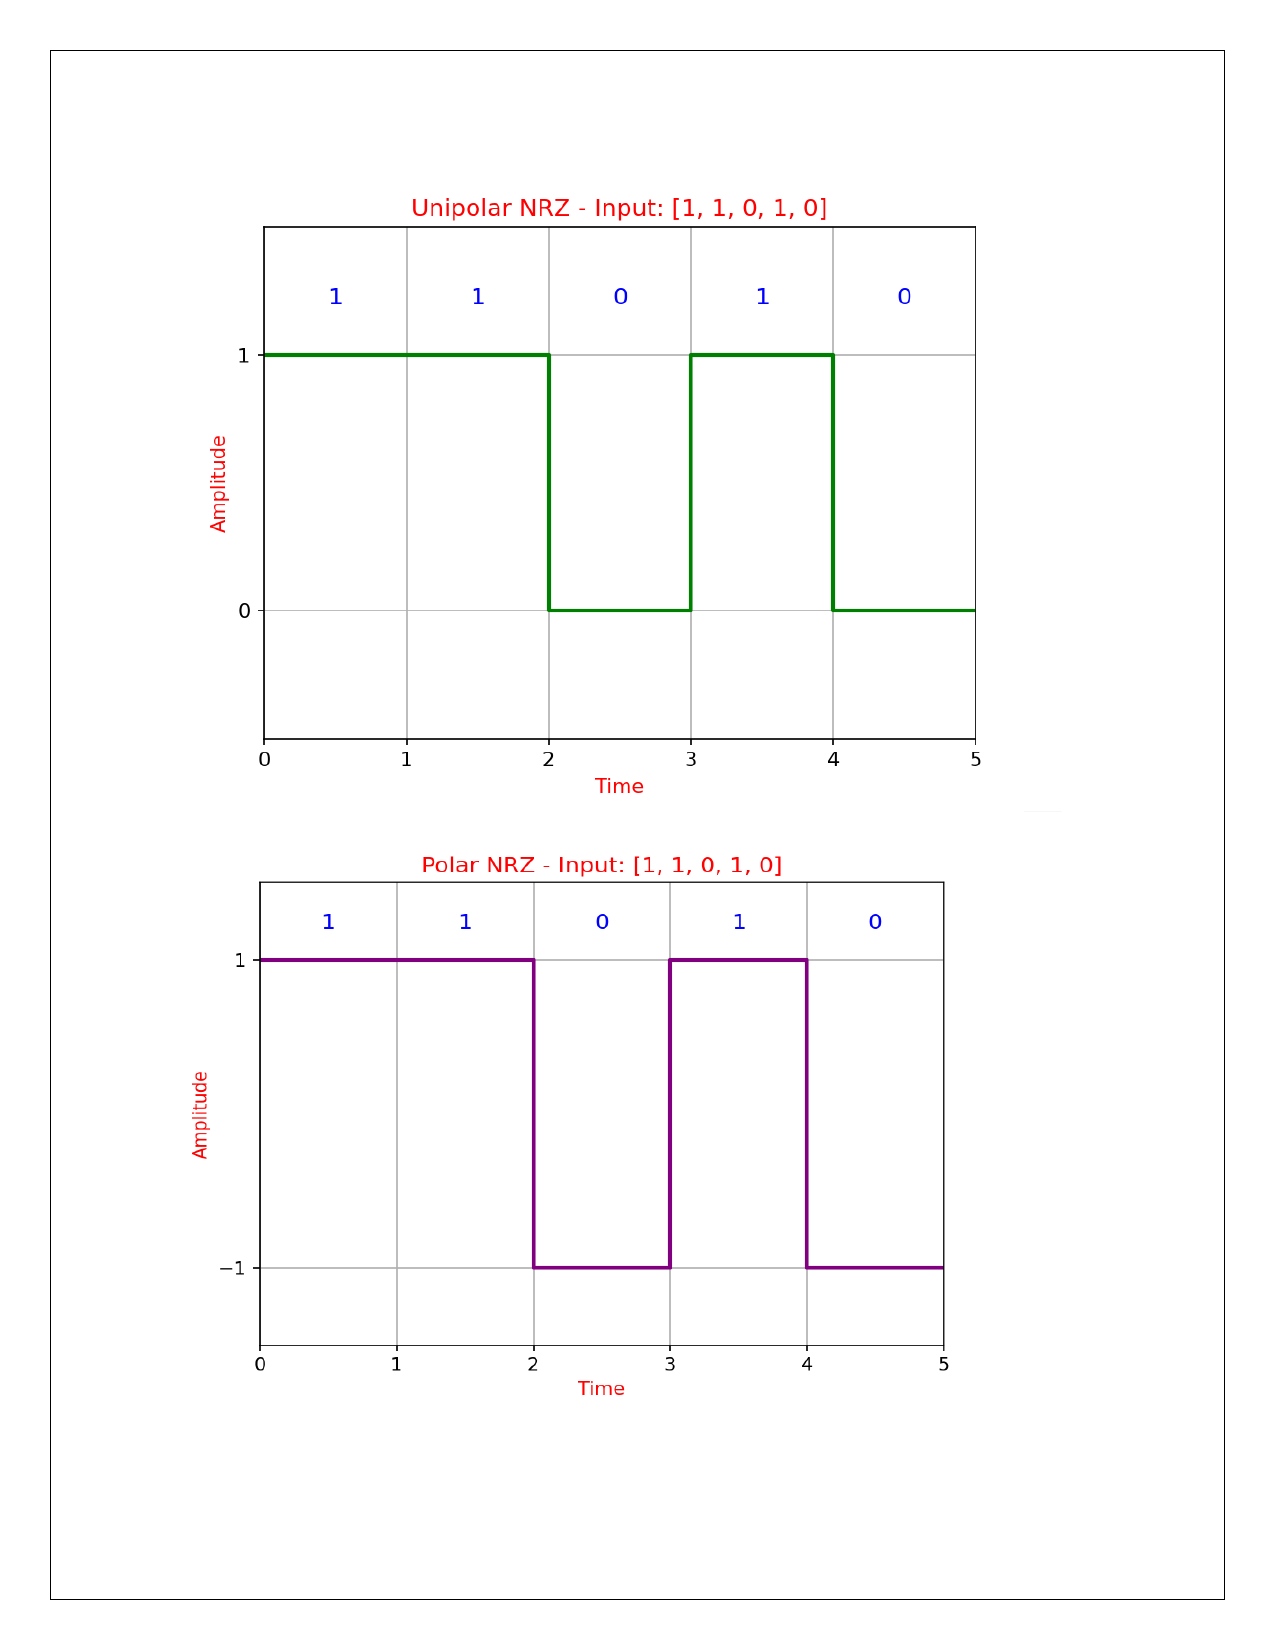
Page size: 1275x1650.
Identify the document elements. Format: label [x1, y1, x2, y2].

picture [150, 150, 1062, 1401]
